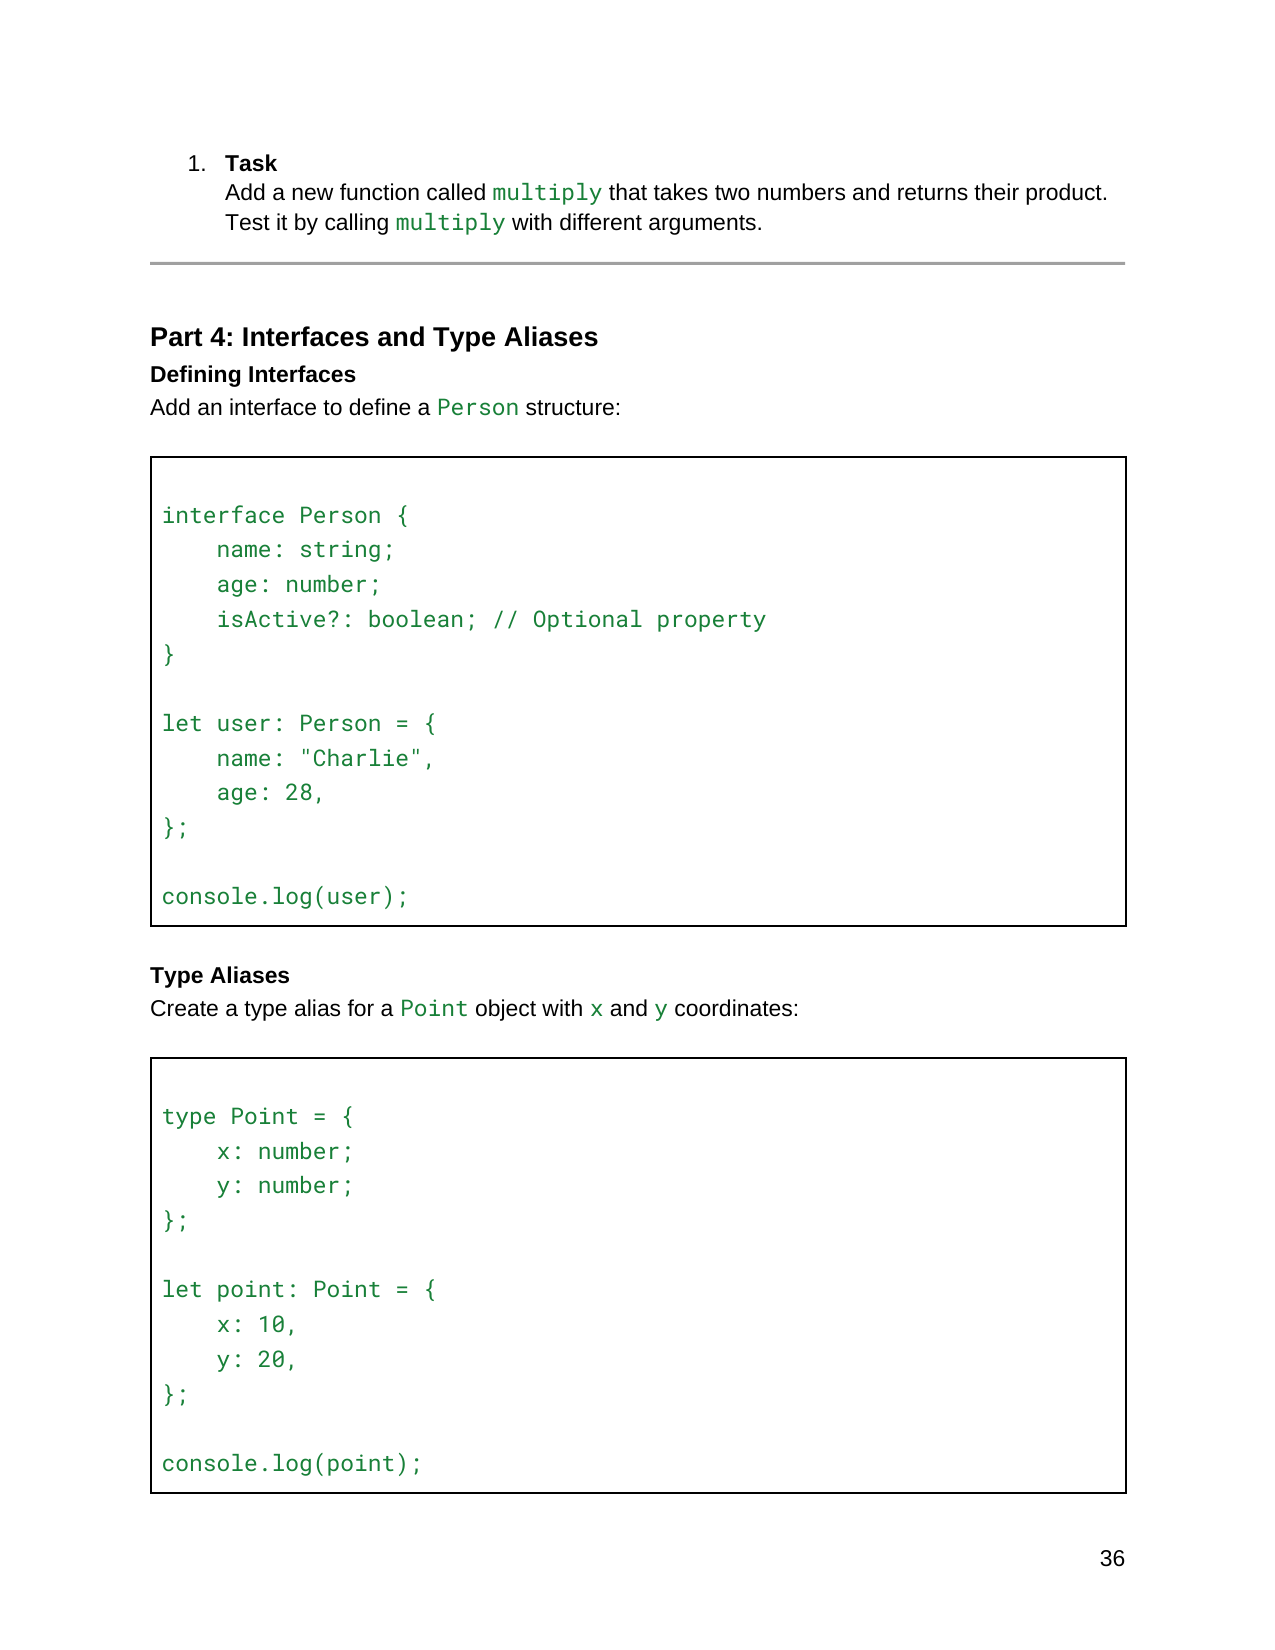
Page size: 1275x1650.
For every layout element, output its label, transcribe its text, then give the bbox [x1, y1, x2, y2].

text Type Aliases Create a type alias for a Point object with x and y coordinates: [150, 962, 1125, 1053]
table_header type Point = { x: number; y: number; }; let point: Point = { x: 10, y: 20, }; console.log(point); [152, 1059, 1125, 1492]
table_header interface Person { name: string; age: number; isActive?: boolean; // Optional property } let user: Person = { name: "Charlie", age: 28, }; console.log(user); [152, 458, 1125, 925]
subtitle Part 4: Interfaces and Type Aliases [150, 321, 1125, 352]
list Task Add a new function called multiply that takes two numbers and returns their product. Test it by calling multiply with different arguments. [187, 150, 1125, 237]
text Defining Interfaces Add an interface to define a Person structure: [150, 361, 1125, 452]
